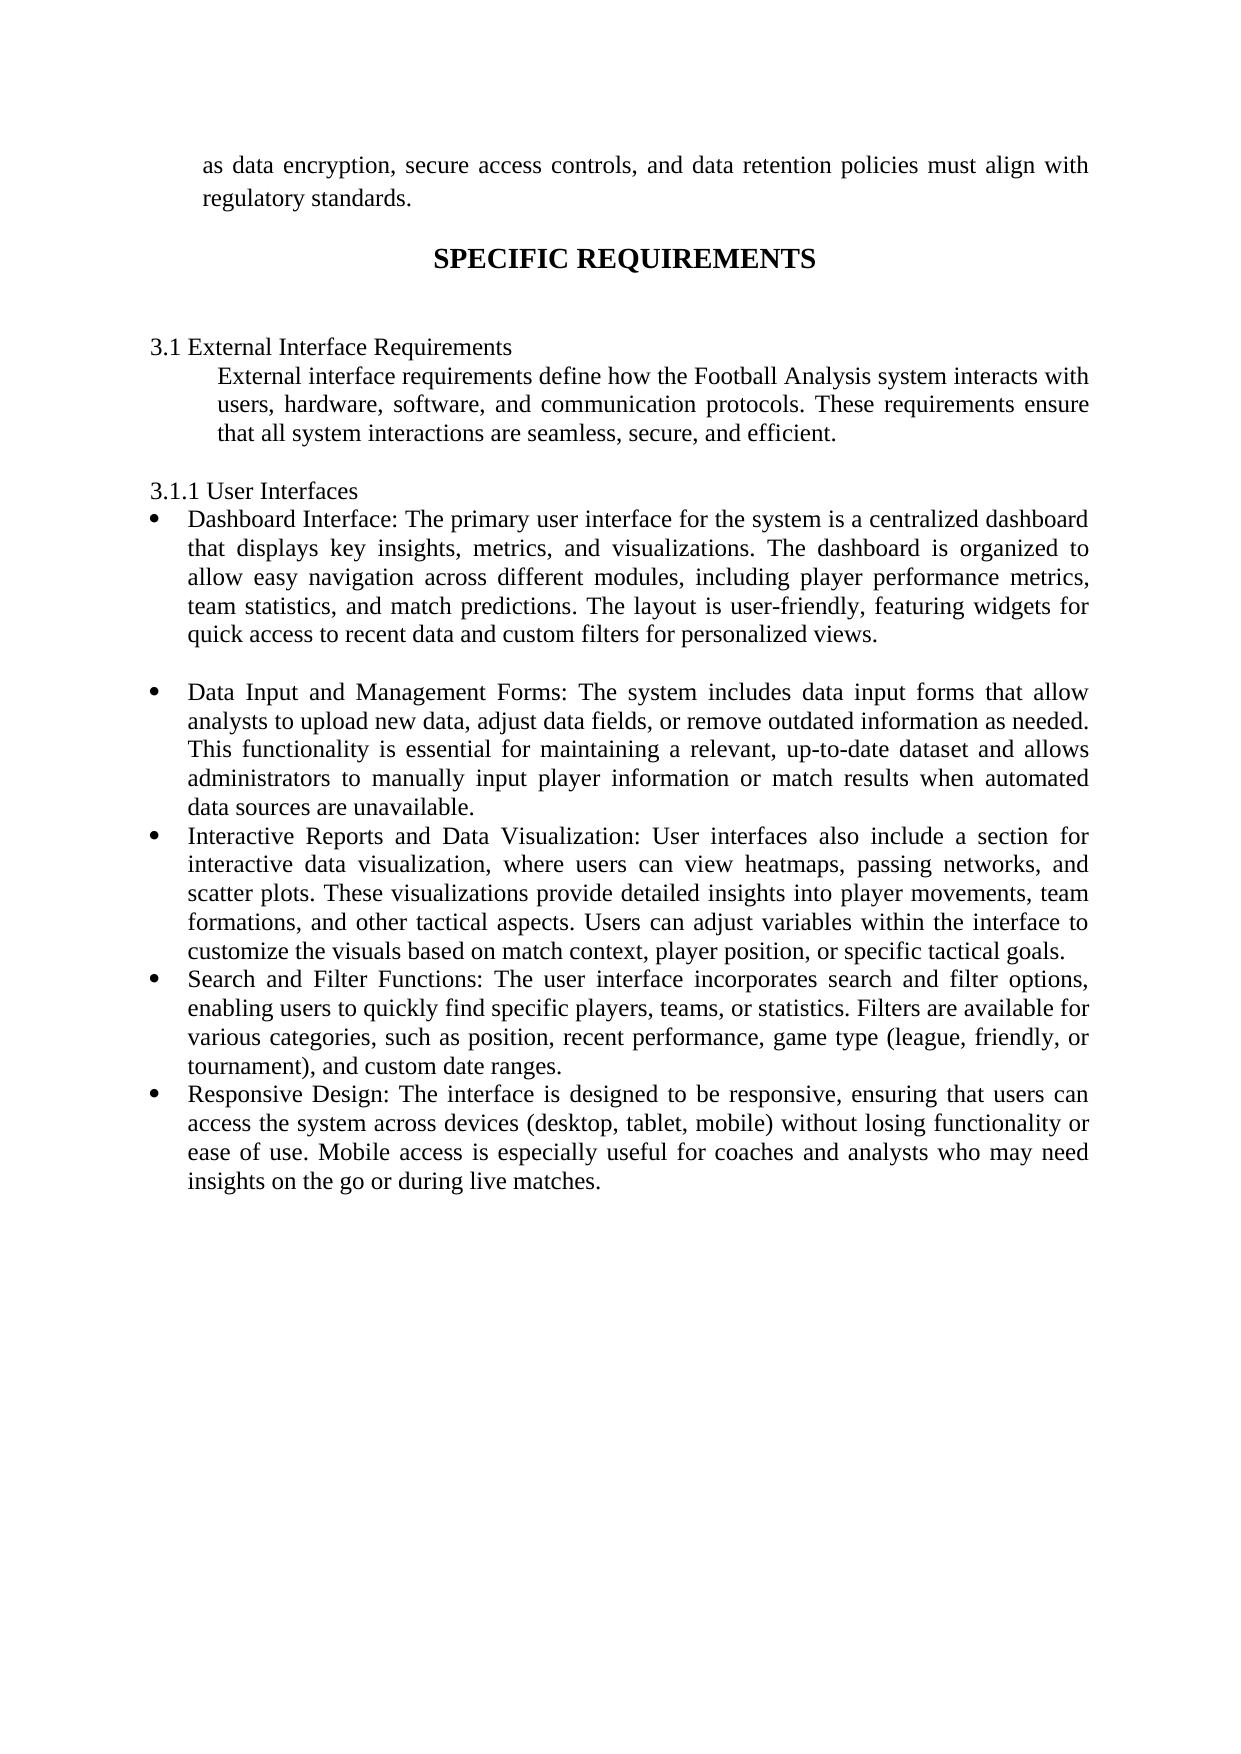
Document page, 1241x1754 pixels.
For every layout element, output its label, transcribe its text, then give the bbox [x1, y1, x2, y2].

list External interface requirements define how the Football Analysis system interacts with users, hardware, software, and communication protocols. These requirements ensure that all system interactions are seamless, secure, and efficient. [217, 361, 1090, 447]
text 3.1.1 User Interfaces [150, 476, 1090, 504]
list Dashboard Interface: The primary user interface for the system is a centralized dashboard that displays key insights, metrics, and visualizations. The dashboard is organized to allow easy navigation across different modules, including player performance metrics, team statistics, and match predictions. The layout is user-friendly, featuring widgets for quick access to recent data and custom filters for personalized views. [150, 504, 1090, 648]
list Data Input and Management Forms: The system includes data input forms that allow analysts to upload new data, adjust data fields, or remove outdated information as needed. This functionality is essential for maintaining a relevant, up-to-date dataset and allows administrators to manually input player information or match results when automated data sources are unavailable. [150, 677, 1090, 821]
list Responsive Design: The interface is designed to be responsive, ensuring that users can access the system across devices (desktop, tablet, mobile) without losing functionality or ease of use. Mobile access is especially useful for coaches and analysts who may need insights on the go or during live matches. [150, 1079, 1090, 1194]
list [165, 150, 1090, 212]
list Search and Filter Functions: The user interface incorporates search and filter options, enabling users to quickly find specific players, teams, or statistics. Filters are available for various categories, such as position, recent performance, game type (league, friendly, or tournament), and custom date ranges. [150, 964, 1090, 1079]
text SPECIFIC REQUIREMENTS [159, 241, 1090, 274]
text 3.1 External Interface Requirements [150, 332, 1090, 361]
list Interactive Reports and Data Visualization: User interfaces also include a section for interactive data visualization, where users can view heatmaps, passing networks, and scatter plots. These visualizations provide detailed insights into player movements, team formations, and other tactical aspects. Users can adjust variables within the interface to customize the visuals based on match context, player position, or specific tactical goals. [150, 821, 1090, 964]
